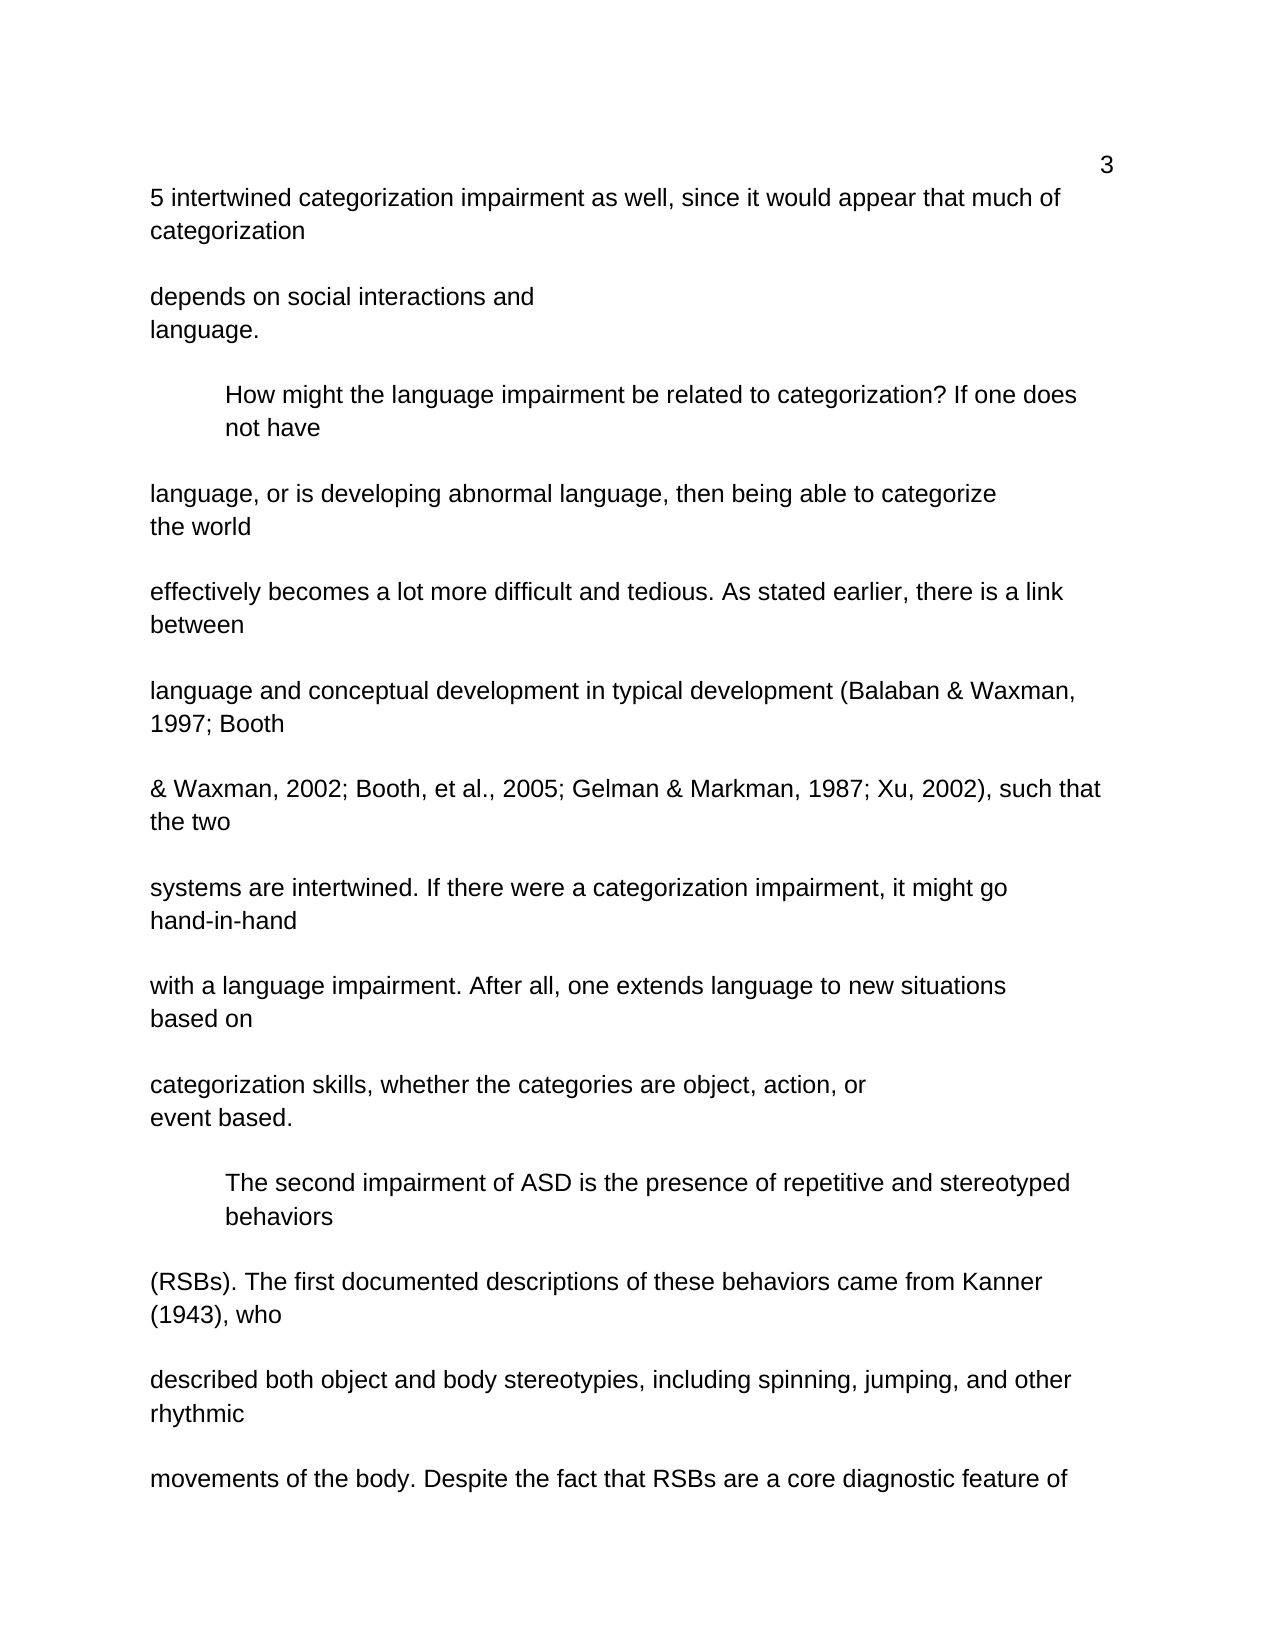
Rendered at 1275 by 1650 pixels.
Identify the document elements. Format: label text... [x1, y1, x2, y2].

text & Waxman, 2002; Booth, et al., 2005; Gelman & Markman, 1987; Xu, 2002), such that the two [150, 774, 1108, 836]
text language, or is developing abnormal language, then being able to categorize the world [150, 479, 1012, 540]
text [150, 1464, 1102, 1493]
text How might the language impairment be related to categorization? If one does not have [225, 380, 1097, 442]
text categorization skills, whether the categories are object, action, or event based. [150, 1070, 929, 1132]
text described both object and body stereotypies, including spinning, jumping, and other rhythmic [150, 1366, 1086, 1427]
text language and conceptual development in typical development (Balaban & Waxman, 1997; Booth [150, 676, 1123, 737]
text The second impairment of ASD is the presence of repetitive and stereotyped behaviors [225, 1168, 1092, 1230]
text (RSBs). The first documented descriptions of these behaviors came from Kanner (1943), who [150, 1267, 1087, 1329]
text with a language impairment. After all, one extends language to new situations based on [150, 971, 1024, 1033]
text effectively becomes a lot more difficult and tedious. As stated earlier, there is a link between [150, 577, 1078, 639]
text 35 intertwined categorization impairment as well, since it would appear that much of categorization [150, 150, 1125, 245]
text depends on social interactions and language. [150, 282, 596, 343]
text systems are intertwined. If there were a categorization impairment, it might go hand-in-hand [150, 873, 1074, 934]
